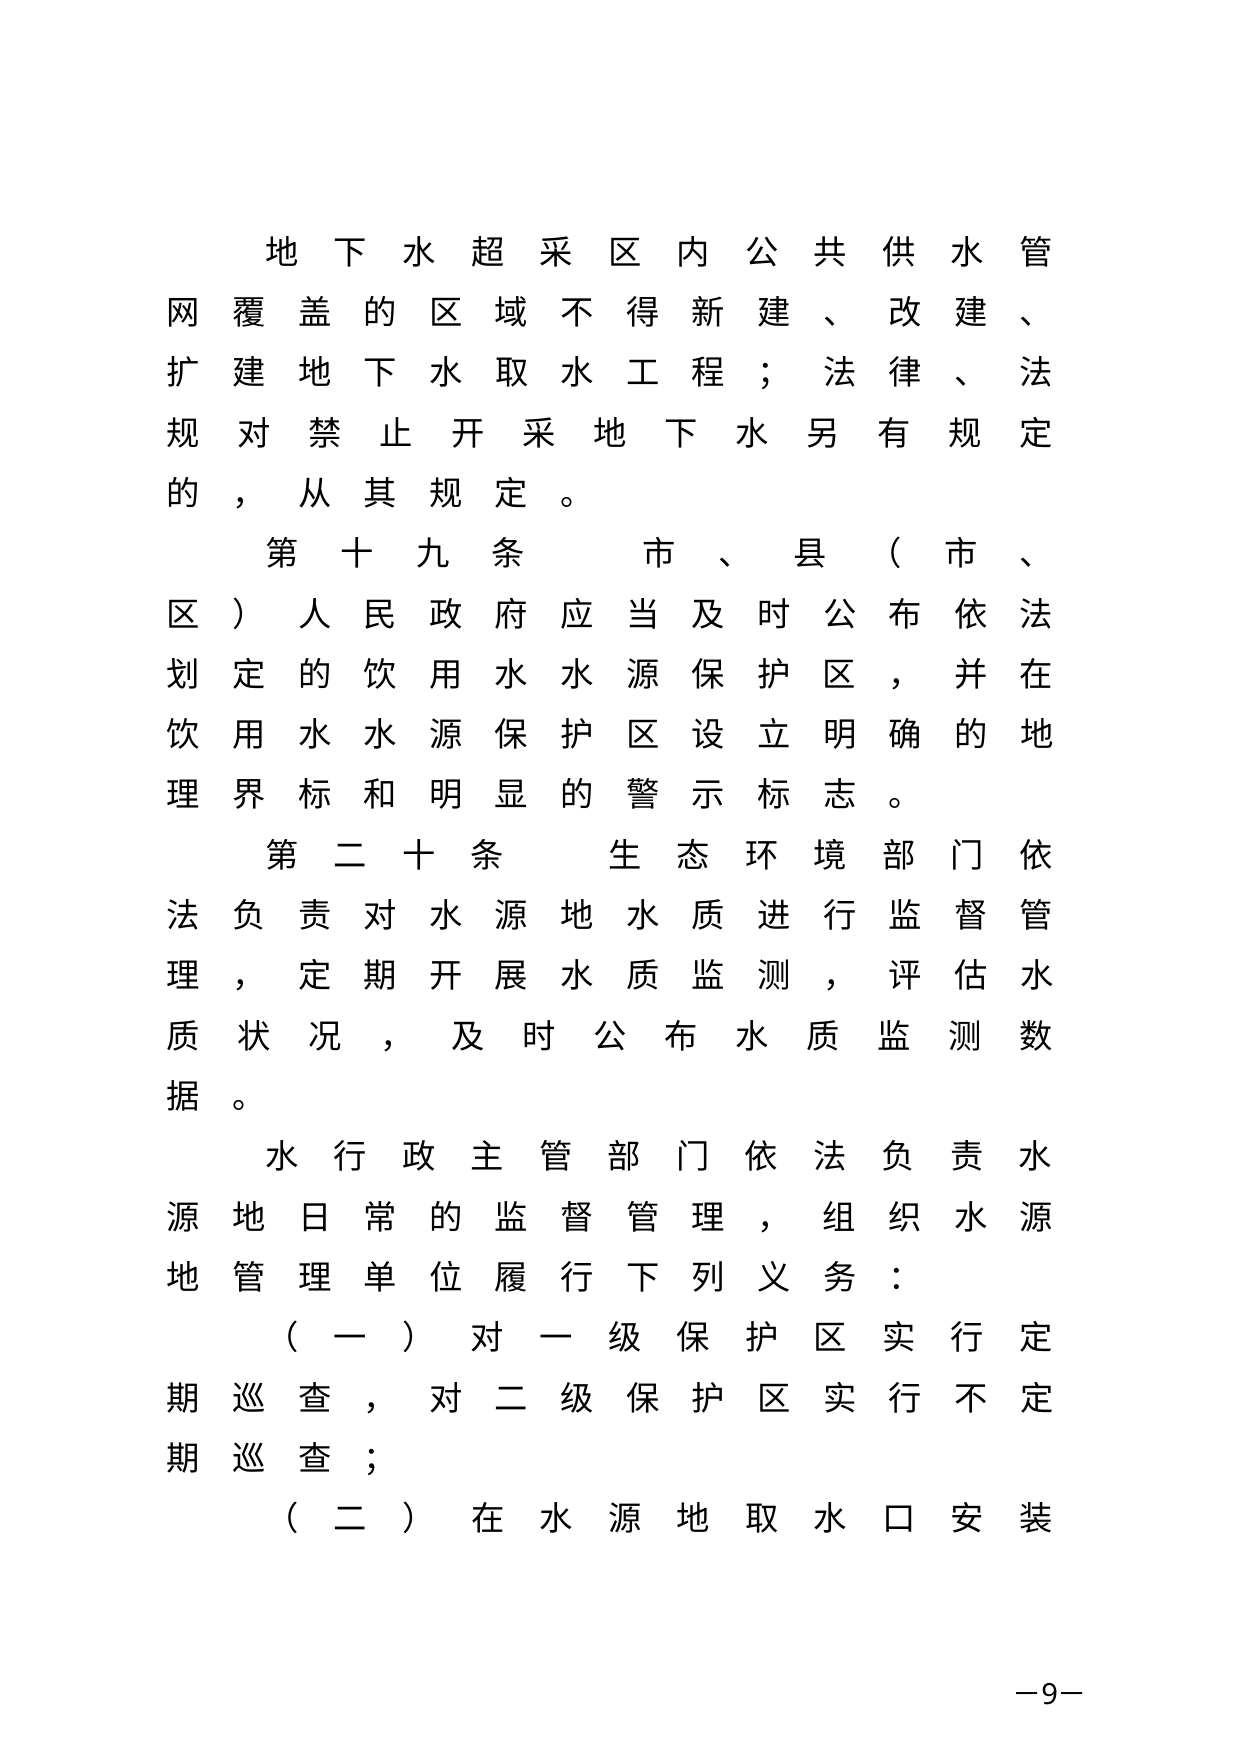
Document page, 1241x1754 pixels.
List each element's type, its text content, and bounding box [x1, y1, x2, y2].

text 第十九条 市、县（市、区）人民政府应当及时公布依法划定的饮用水水源保护区，并在饮用水水源保护区设立明确的地理界标和明显的警示标志。 [167, 521, 1085, 822]
text 地下水超采区内公共供水管网覆盖的区域不得新建、改建、扩建地下水取水工程；法律、法规对禁止开采地下水另有规定的，从其规定。 [167, 219, 1085, 521]
text （一）对一级保护区实行定期巡查，对二级保护区实行不定期巡查； [167, 1305, 1085, 1486]
text 水行政主管部门依法负责水源地日常的监督管理，组织水源地管理单位履行下列义务： [167, 1124, 1085, 1305]
text 第二十条 生态环境部门依法负责对水源地水质进行监督管理，定期开展水质监测，评估水质状况，及时公布水质监测数据。 [167, 822, 1085, 1124]
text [167, 1486, 1085, 1546]
